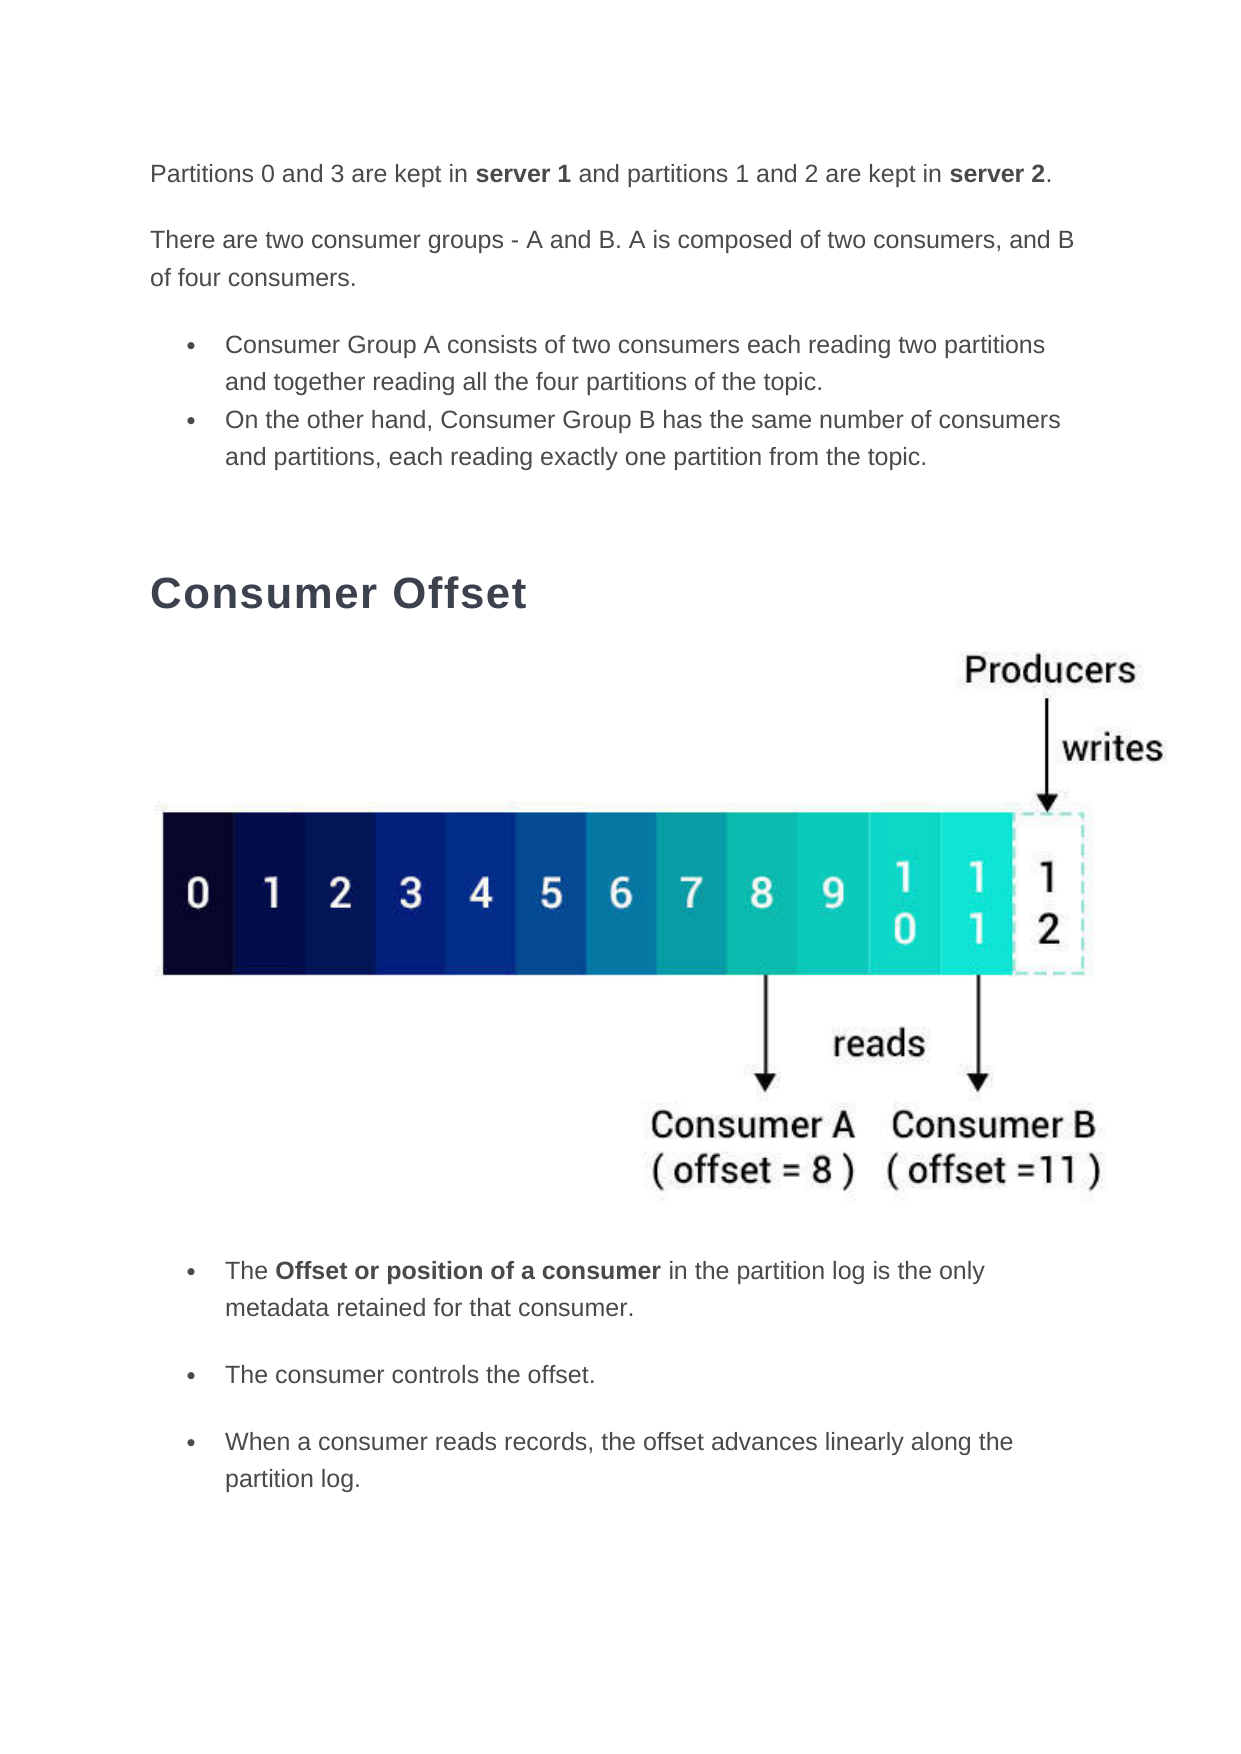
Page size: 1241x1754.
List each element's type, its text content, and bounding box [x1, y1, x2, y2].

list Consumer Group A consists of two consumers each reading two partitions and together reading all the four partitions of the topic. [187, 321, 1090, 396]
text There are two consumer groups - A and B. A is composed of two consumers, and B of four consumers. [150, 217, 1090, 292]
subtitle Consumer Offset [150, 558, 1090, 617]
list The Offset or position of a consumer in the partition log is the only metadata retained for that consumer. [187, 1247, 1090, 1322]
picture [150, 640, 1168, 1216]
text Partitions 0 and 3 are kept in server 1 and partitions 1 and 2 are kept in server 2. [150, 150, 1090, 187]
list The consumer controls the offset. [187, 1351, 1090, 1389]
list On the other hand, Consumer Group B has the same number of consumers and partitions, each reading exactly one partition from the topic. [187, 396, 1090, 471]
list When a consumer reads records, the offset advances linearly along the partition log. [187, 1418, 1090, 1493]
